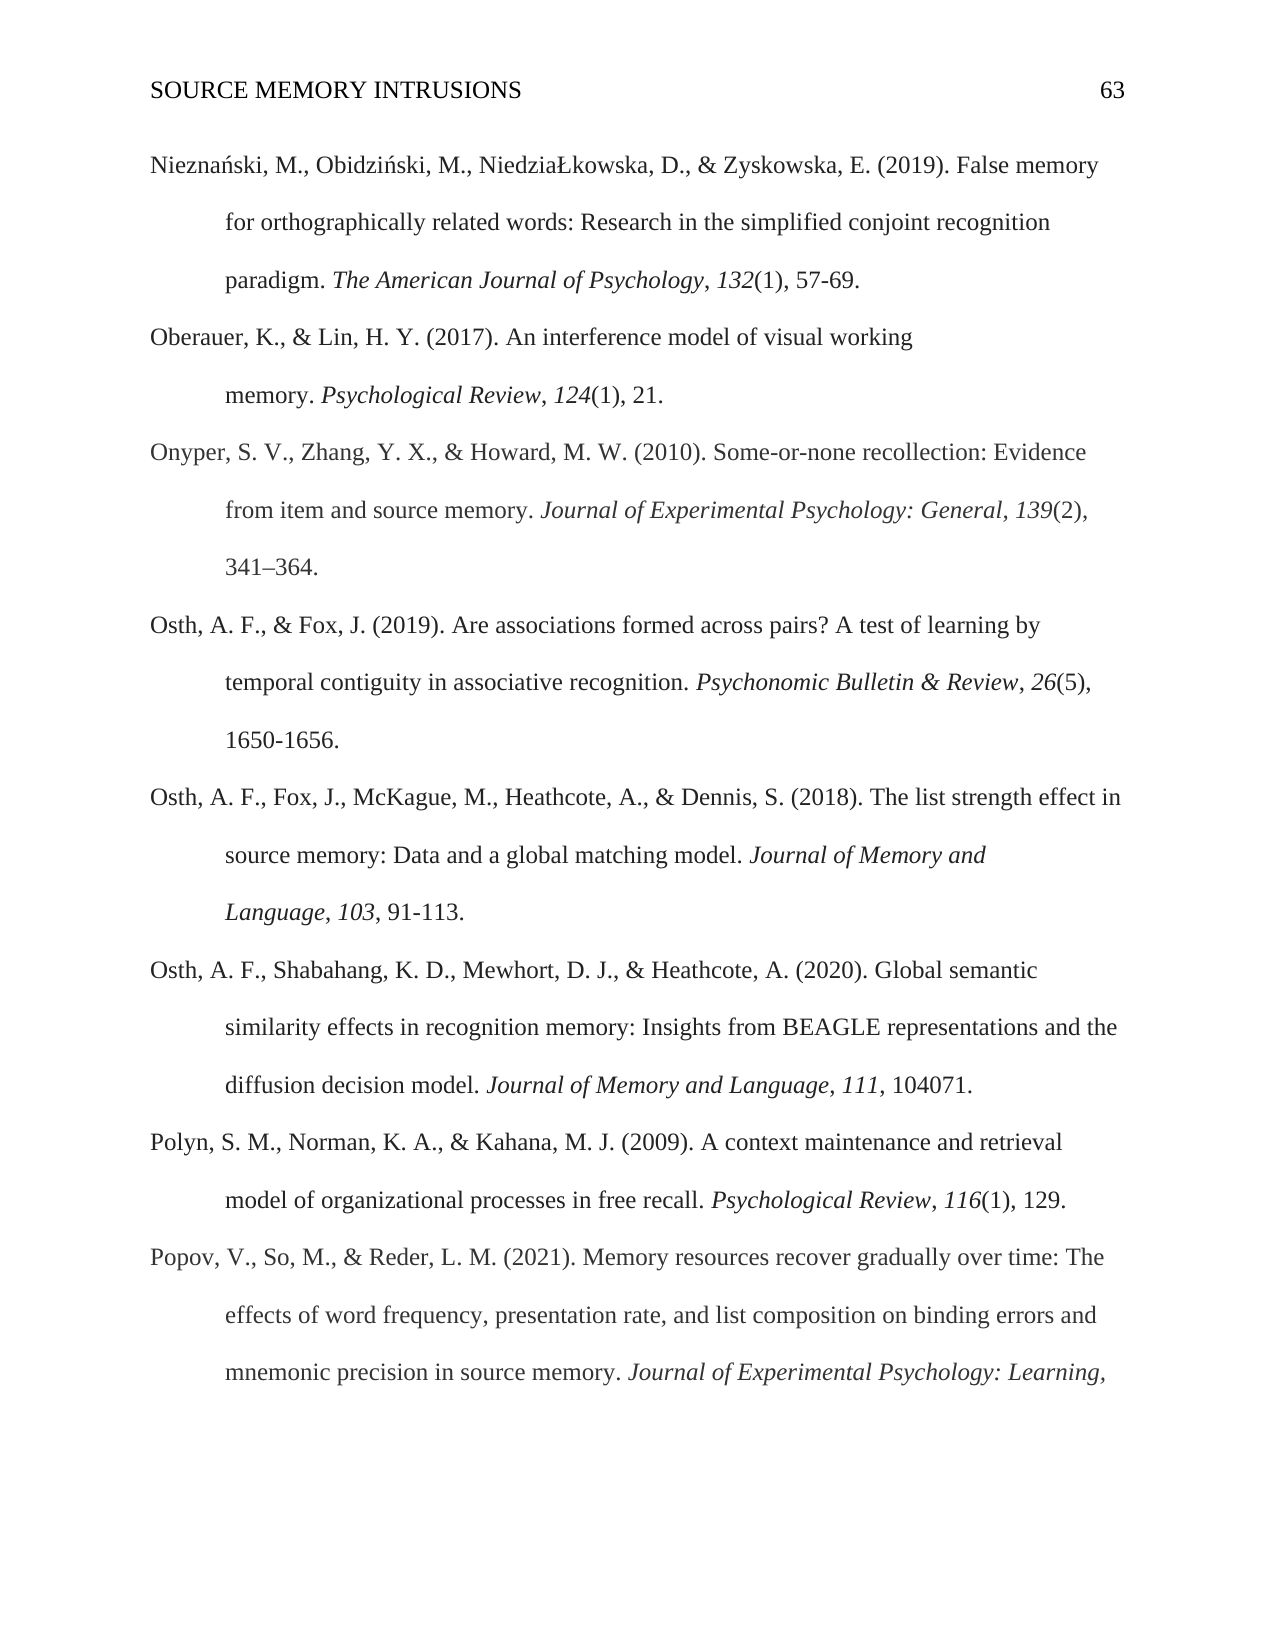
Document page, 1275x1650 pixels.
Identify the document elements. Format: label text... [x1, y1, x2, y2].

text Polyn, S. M., Norman, K. A., & Kahana, M. J. (2009). A context maintenance and retrieval model of organizational processes in free recall. Psychological Review, 116(1), 129. [150, 1127, 1125, 1214]
text Osth, A. F., Fox, J., McKague, M., Heathcote, A., & Dennis, S. (2018). The list strength effect in source memory: Data and a global matching model. Journal of Memory and Language, 103, 91-113. [150, 782, 1125, 926]
text Nieznański, M., Obidziński, M., NiedziaŁkowska, D., & Zyskowska, E. (2019). False memory for orthographically related words: Research in the simplified conjoint recognition paradigm. The American Journal of Psychology, 132(1), 57-69. [150, 150, 1125, 294]
text Oberauer, K., & Lin, H. Y. (2017). An interference model of visual working memory. Psychological Review, 124(1), 21. [150, 322, 1125, 409]
text Osth, A. F., & Fox, J. (2019). Are associations formed across pairs? A test of learning by temporal contiguity in associative recognition. Psychonomic Bulletin & Review, 26(5), 1650-1656. [150, 610, 1125, 754]
text Osth, A. F., Shabahang, K. D., Mewhort, D. J., & Heathcote, A. (2020). Global semantic similarity effects in recognition memory: Insights from BEAGLE representations and the diffusion decision model. Journal of Memory and Language, 111, 104071. [150, 955, 1125, 1099]
text Onyper, S. V., Zhang, Y. X., & Howard, M. W. (2010). Some-or-none recollection: Evidence from item and source memory. Journal of Experimental Psychology: General, 139(2), 341–364. [150, 437, 1125, 581]
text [150, 1242, 1125, 1386]
